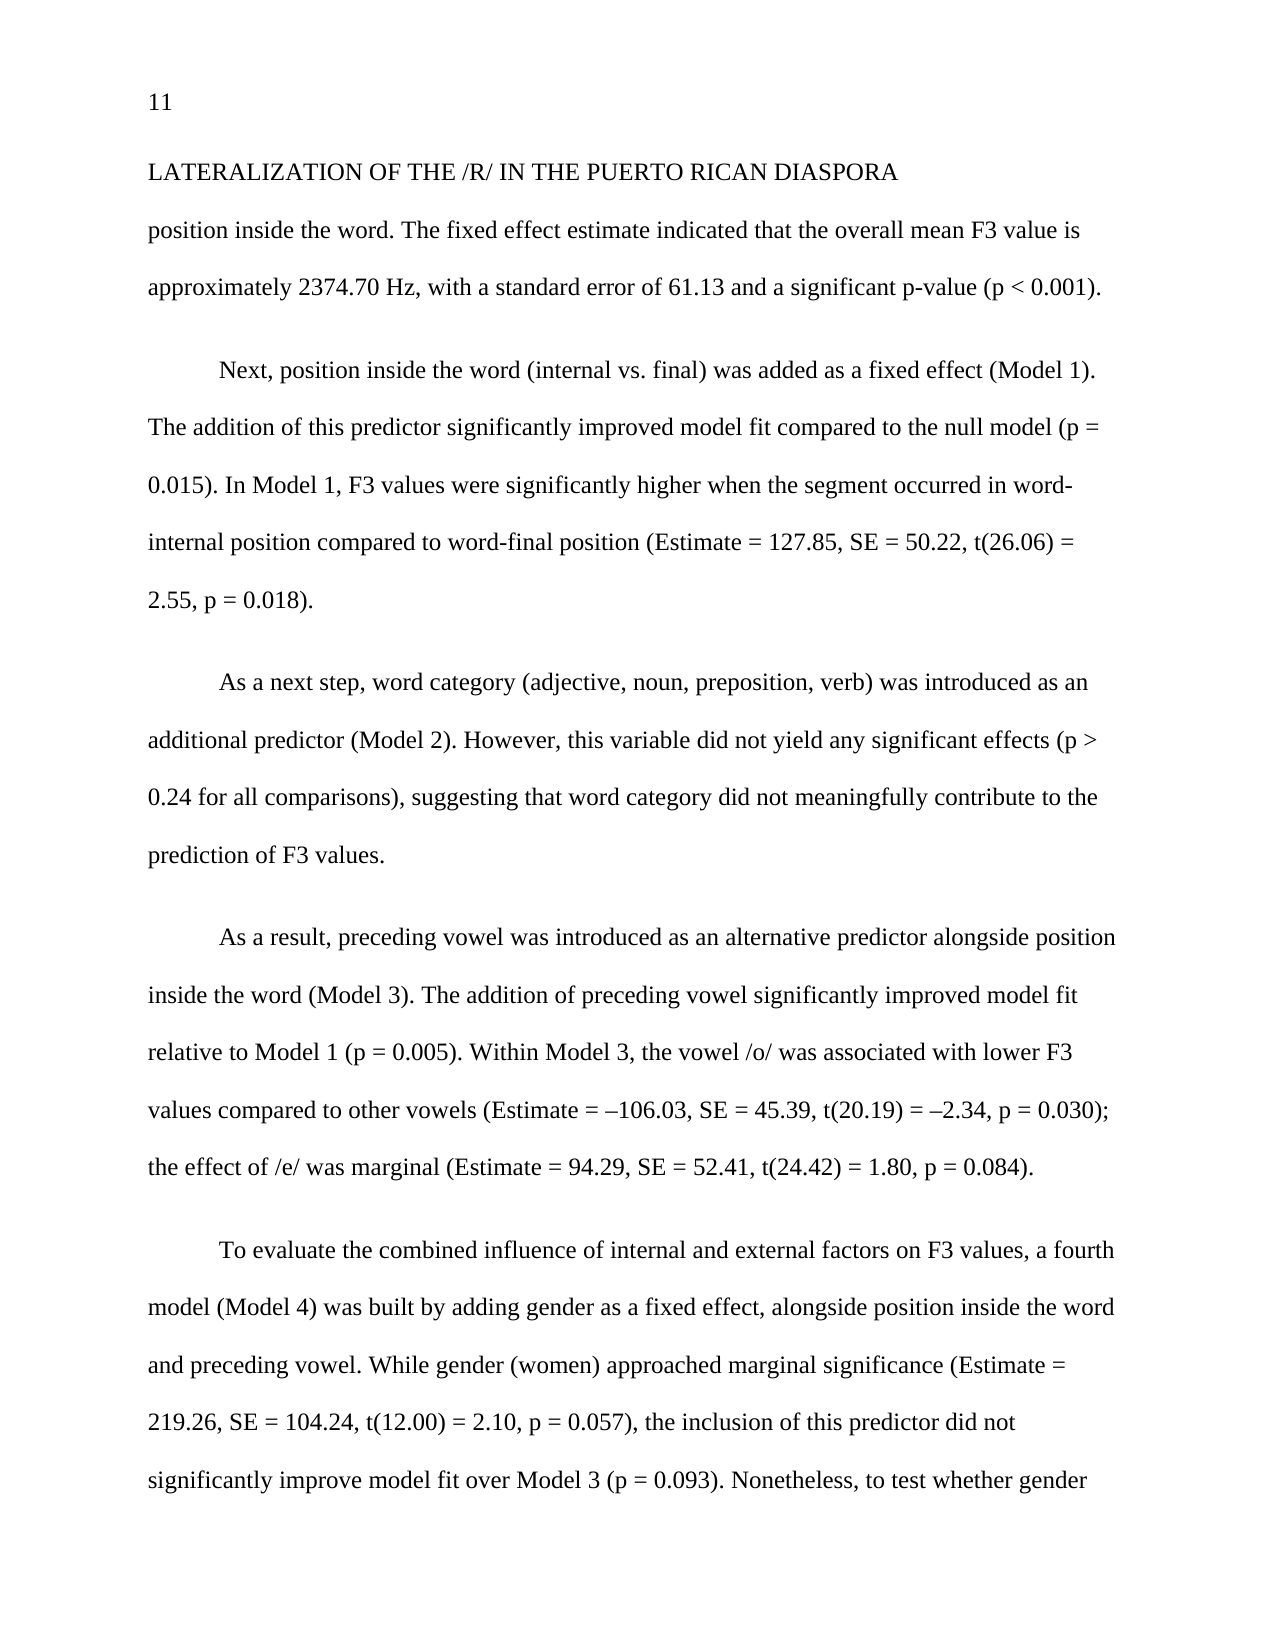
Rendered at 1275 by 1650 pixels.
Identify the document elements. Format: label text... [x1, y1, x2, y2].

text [148, 1235, 1127, 1494]
text As a next step, word category (adjective, noun, preposition, verb) was introduced as an additional predictor (Model 2). However, this variable did not yield any significant effects (p > 0.24 for all comparisons), suggesting that word category did not meaningfully contribute to the prediction of F3 values. [148, 667, 1127, 869]
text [148, 215, 1127, 301]
text As a result, preceding vowel was introduced as an alternative predictor alongside position inside the word (Model 3). The addition of preceding vowel significantly improved model fit relative to Model 1 (p = 0.005). Within Model 3, the vowel /o/ was associated with lower F3 values compared to other vowels (Estimate = –106.03, SE = 45.39, t(20.19) = –2.34, p = 0.030); the effect of /e/ was marginal (Estimate = 94.29, SE = 52.41, t(24.42) = 1.80, p = 0.084). [148, 922, 1127, 1181]
text Next, position inside the word (internal vs. final) was added as a fixed effect (Model 1). The addition of this predictor significantly improved model fit compared to the null model (p = 0.015). In Model 1, F3 values were significantly higher when the segment occurred in word-internal position compared to word-final position (Estimate = 127.85, SE = 50.22, t(26.06) = 2.55, p = 0.018). [148, 355, 1127, 614]
